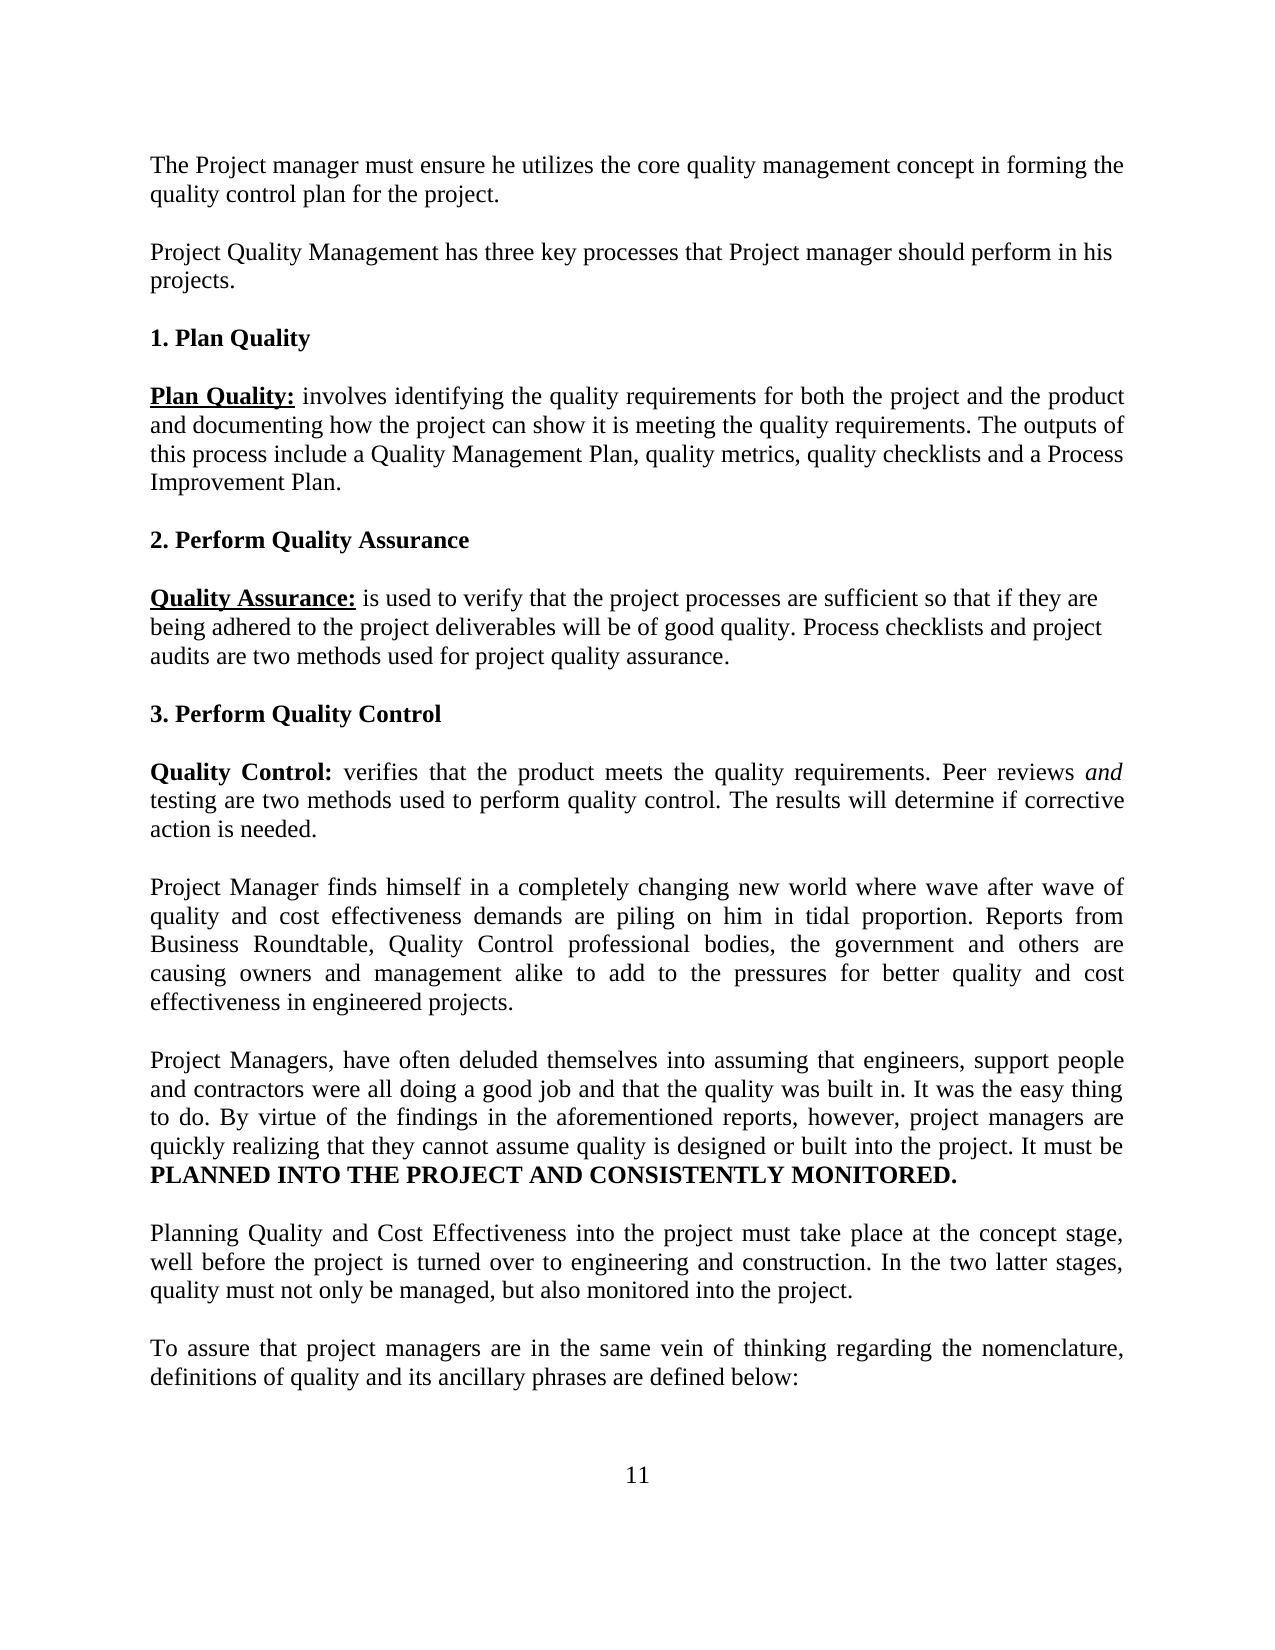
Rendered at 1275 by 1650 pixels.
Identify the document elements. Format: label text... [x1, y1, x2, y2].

text Quality Control: verifies that the product meets the quality requirements. Peer reviews and testing are two methods used to perform quality control. The results will determine if corrective action is needed. [150, 757, 1125, 843]
text 2. Perform Quality Assurance [150, 525, 1125, 554]
text Planning Quality and Cost Effectiveness into the project must take place at the concept stage, well before the project is turned over to engineering and construction. In the two latter stages, quality must not only be managed, but also monitored into the project. [150, 1218, 1125, 1304]
text Project Manager finds himself in a completely changing new world where wave after wave of quality and cost effectiveness demands are piling on him in tidal proportion. Reports from Business Roundtable, Quality Control professional bodies, the government and others are causing owners and management alike to add to the pressures for better quality and cost effectiveness in engineered projects. [150, 872, 1125, 1016]
text 1. Plan Quality [150, 323, 1125, 352]
text Project Quality Management has three key processes that Project manager should perform in his projects. [150, 237, 1125, 294]
text The Project manager must ensure he utilizes the core quality management concept in forming the quality control plan for the project. [150, 150, 1125, 207]
text To assure that project managers are in the same vein of thinking regarding the nomenclature, definitions of quality and its ancillary phrases are defined below: [150, 1333, 1125, 1391]
text Quality Assurance: is used to verify that the project processes are sufficient so that if they are being adhered to the project deliverables will be of good quality. Process checklists and project audits are two methods used for project quality assurance. [150, 583, 1125, 669]
text Plan Quality: involves identifying the quality requirements for both the project and the product and documenting how the project can show it is meeting the quality requirements. The outputs of this process include a Quality Management Plan, quality metrics, quality checklists and a Process Improvement Plan. [150, 381, 1125, 496]
text Project Managers, have often deluded themselves into assuming that engineers, support people and contractors were all doing a good job and that the quality was built in. It was the easy thing to do. By virtue of the findings in the aforementioned reports, however, project managers are quickly realizing that they cannot assume quality is designed or built into the project. It must be PLANNED INTO THE PROJECT AND CONSISTENTLY MONITORED. [150, 1045, 1125, 1189]
text 3. Perform Quality Control [150, 699, 1125, 727]
